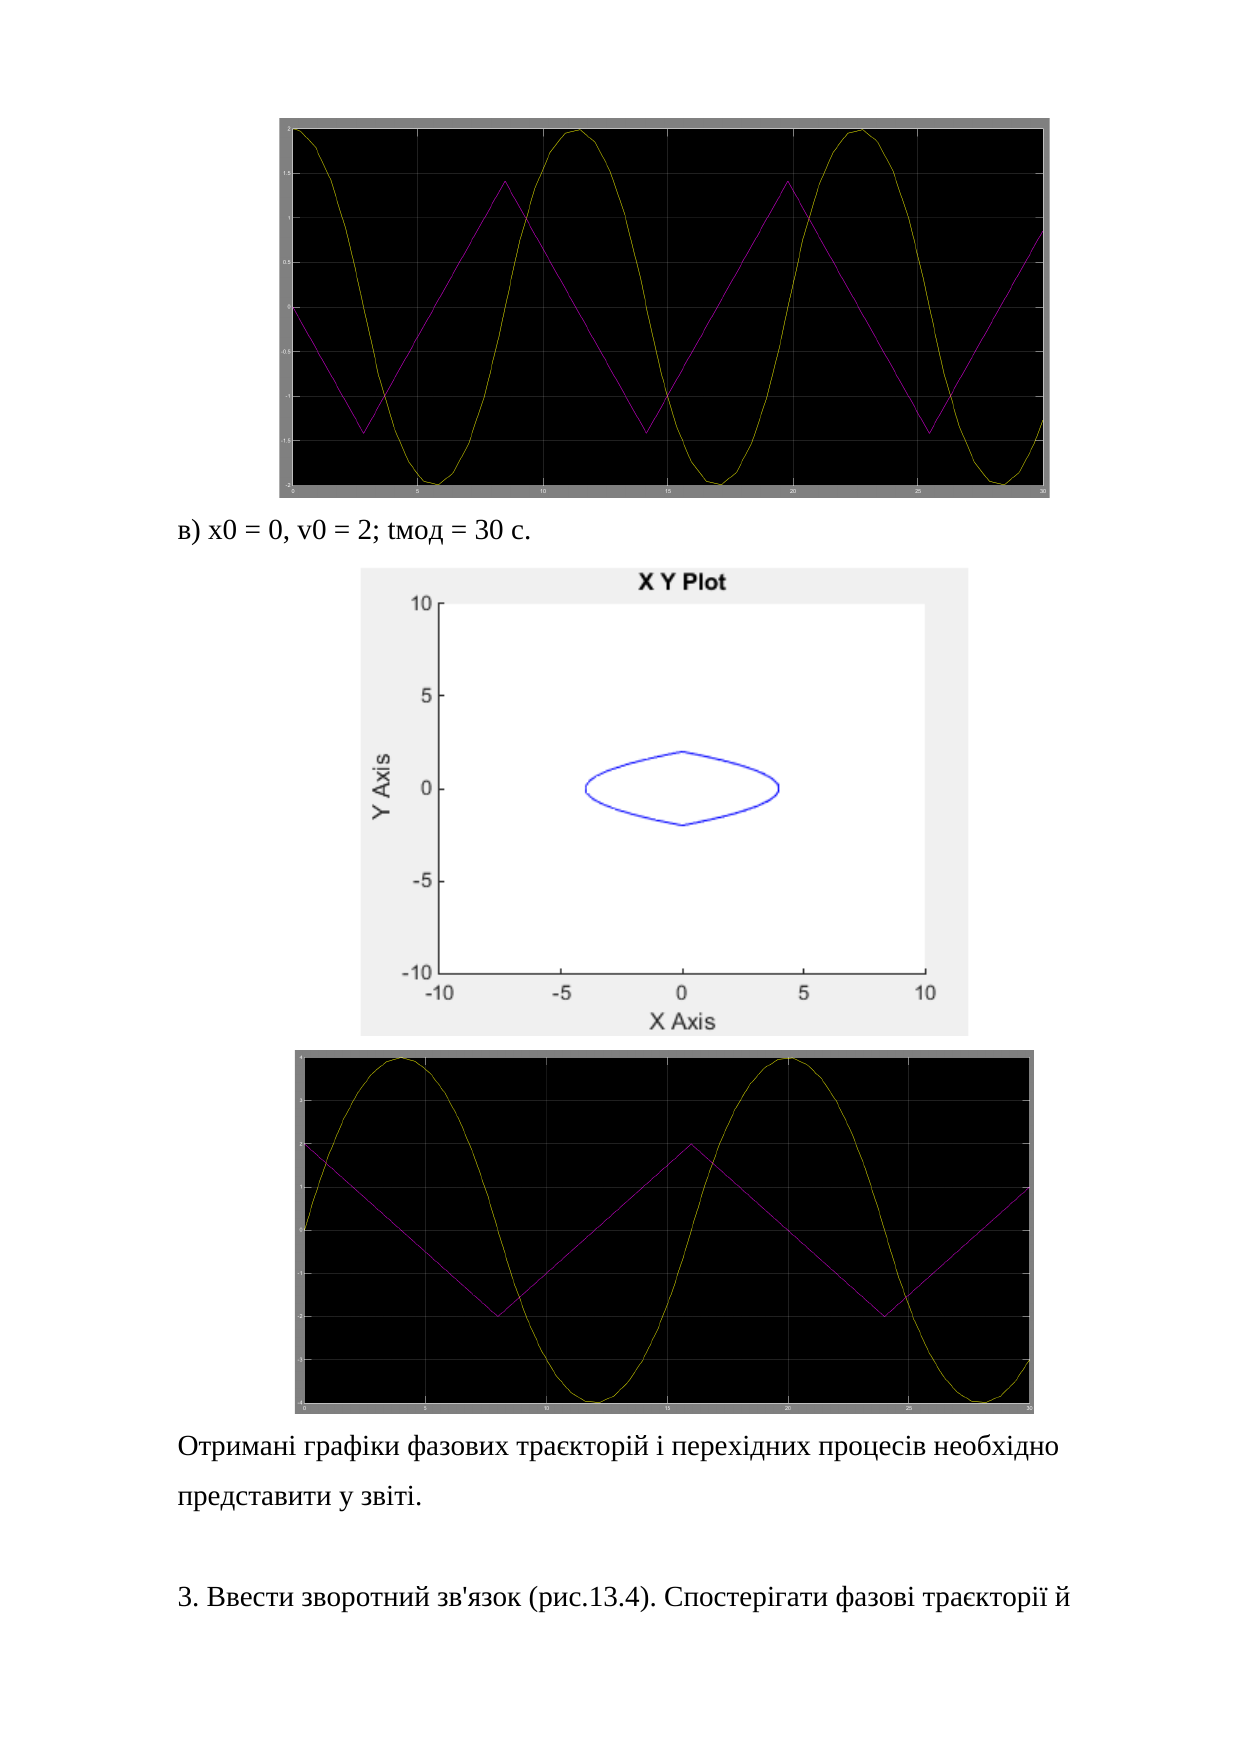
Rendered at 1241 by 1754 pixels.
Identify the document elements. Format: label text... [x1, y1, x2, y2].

picture [294, 1050, 1034, 1414]
text Отримані графіки фазових траєкторій і перехідних процесів необхідно [177, 1428, 1152, 1462]
picture [279, 118, 1050, 498]
text в) х0 = 0, v0 = 2; tмод = 30 с. [177, 512, 1152, 545]
picture [360, 562, 969, 1036]
text представити у звіті. [177, 1478, 1152, 1512]
text 3. Ввести зворотний зв'язок (рис.13.4). Спостерігати фазові траєкторії й [177, 1579, 1152, 1612]
